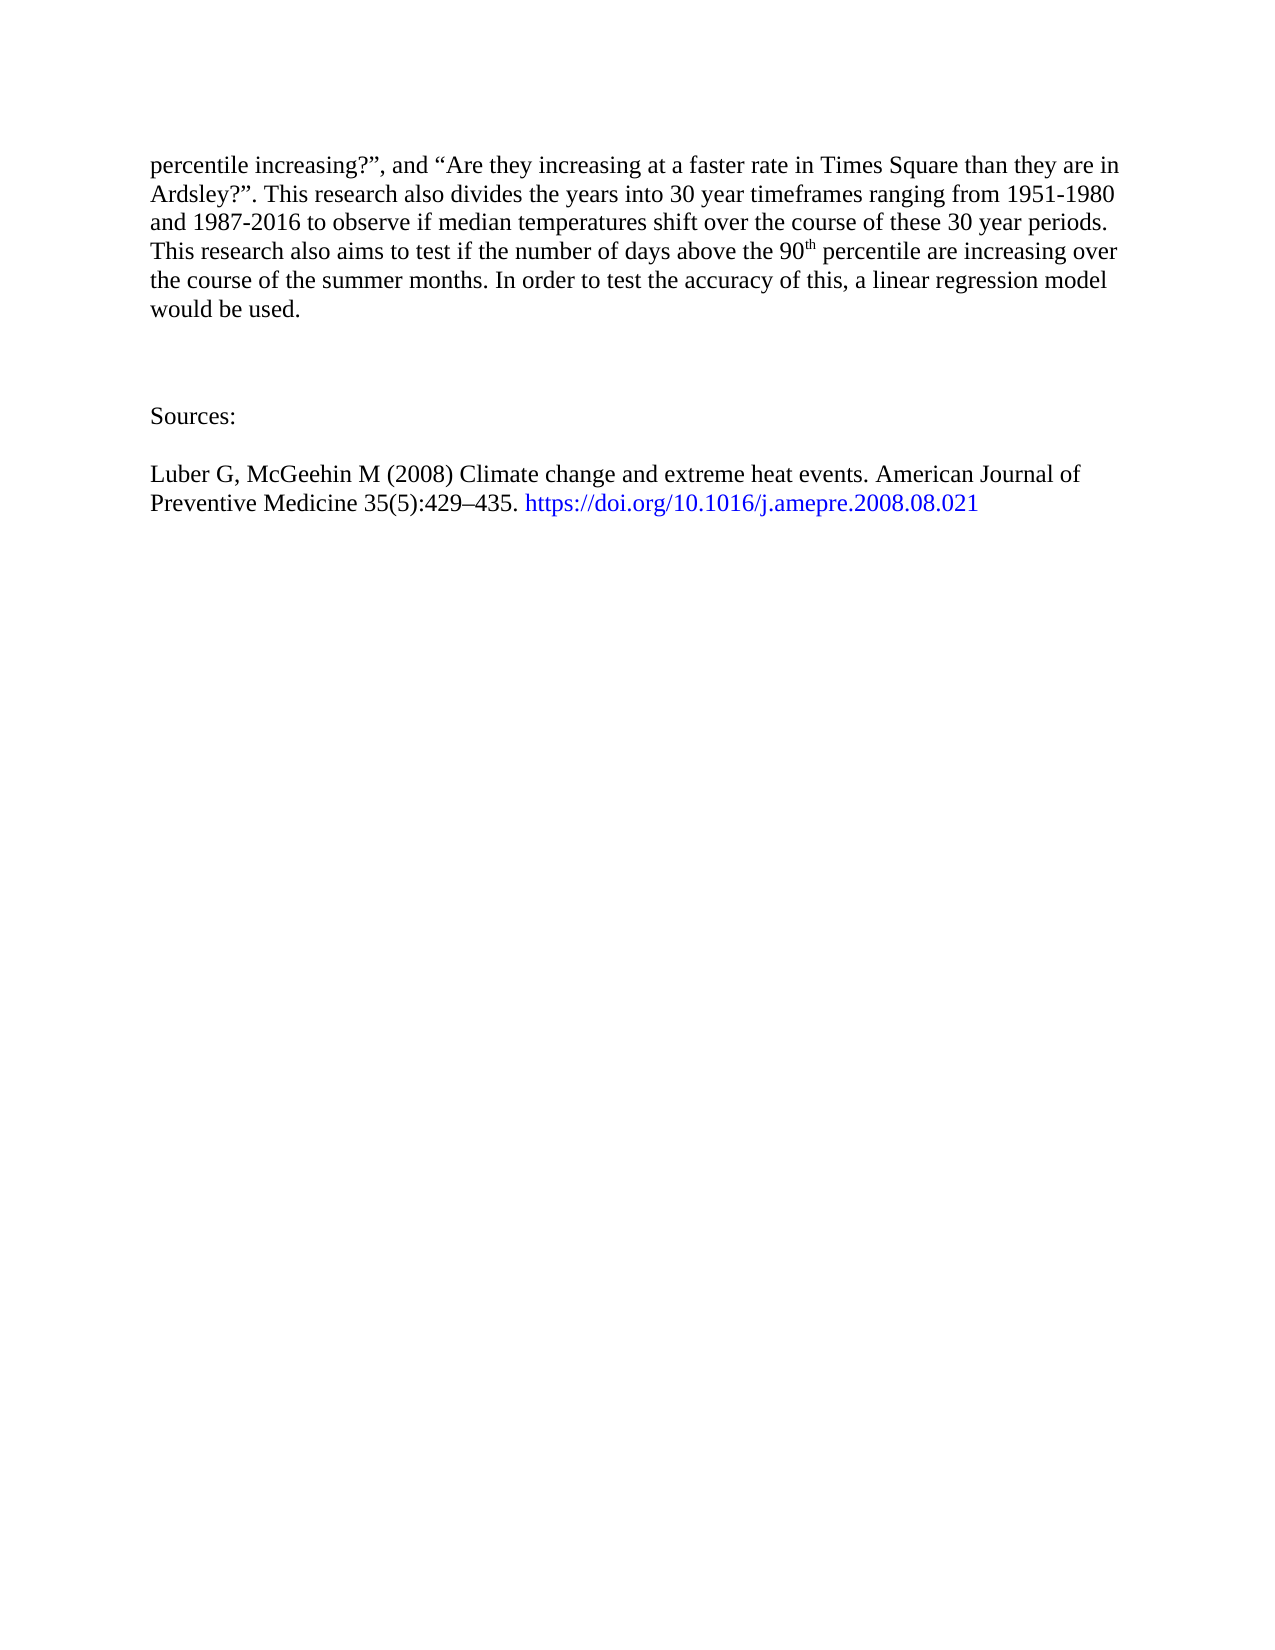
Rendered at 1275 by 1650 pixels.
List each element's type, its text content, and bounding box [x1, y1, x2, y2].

text Luber G, McGeehin M (2008) Climate change and extreme heat events. American Journal of Preventive Medicine 35(5):429–435. https://doi.org/10.1016/j.amepre.2008.08.021 [150, 459, 1125, 517]
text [150, 150, 1125, 322]
text Sources: [150, 401, 1125, 430]
